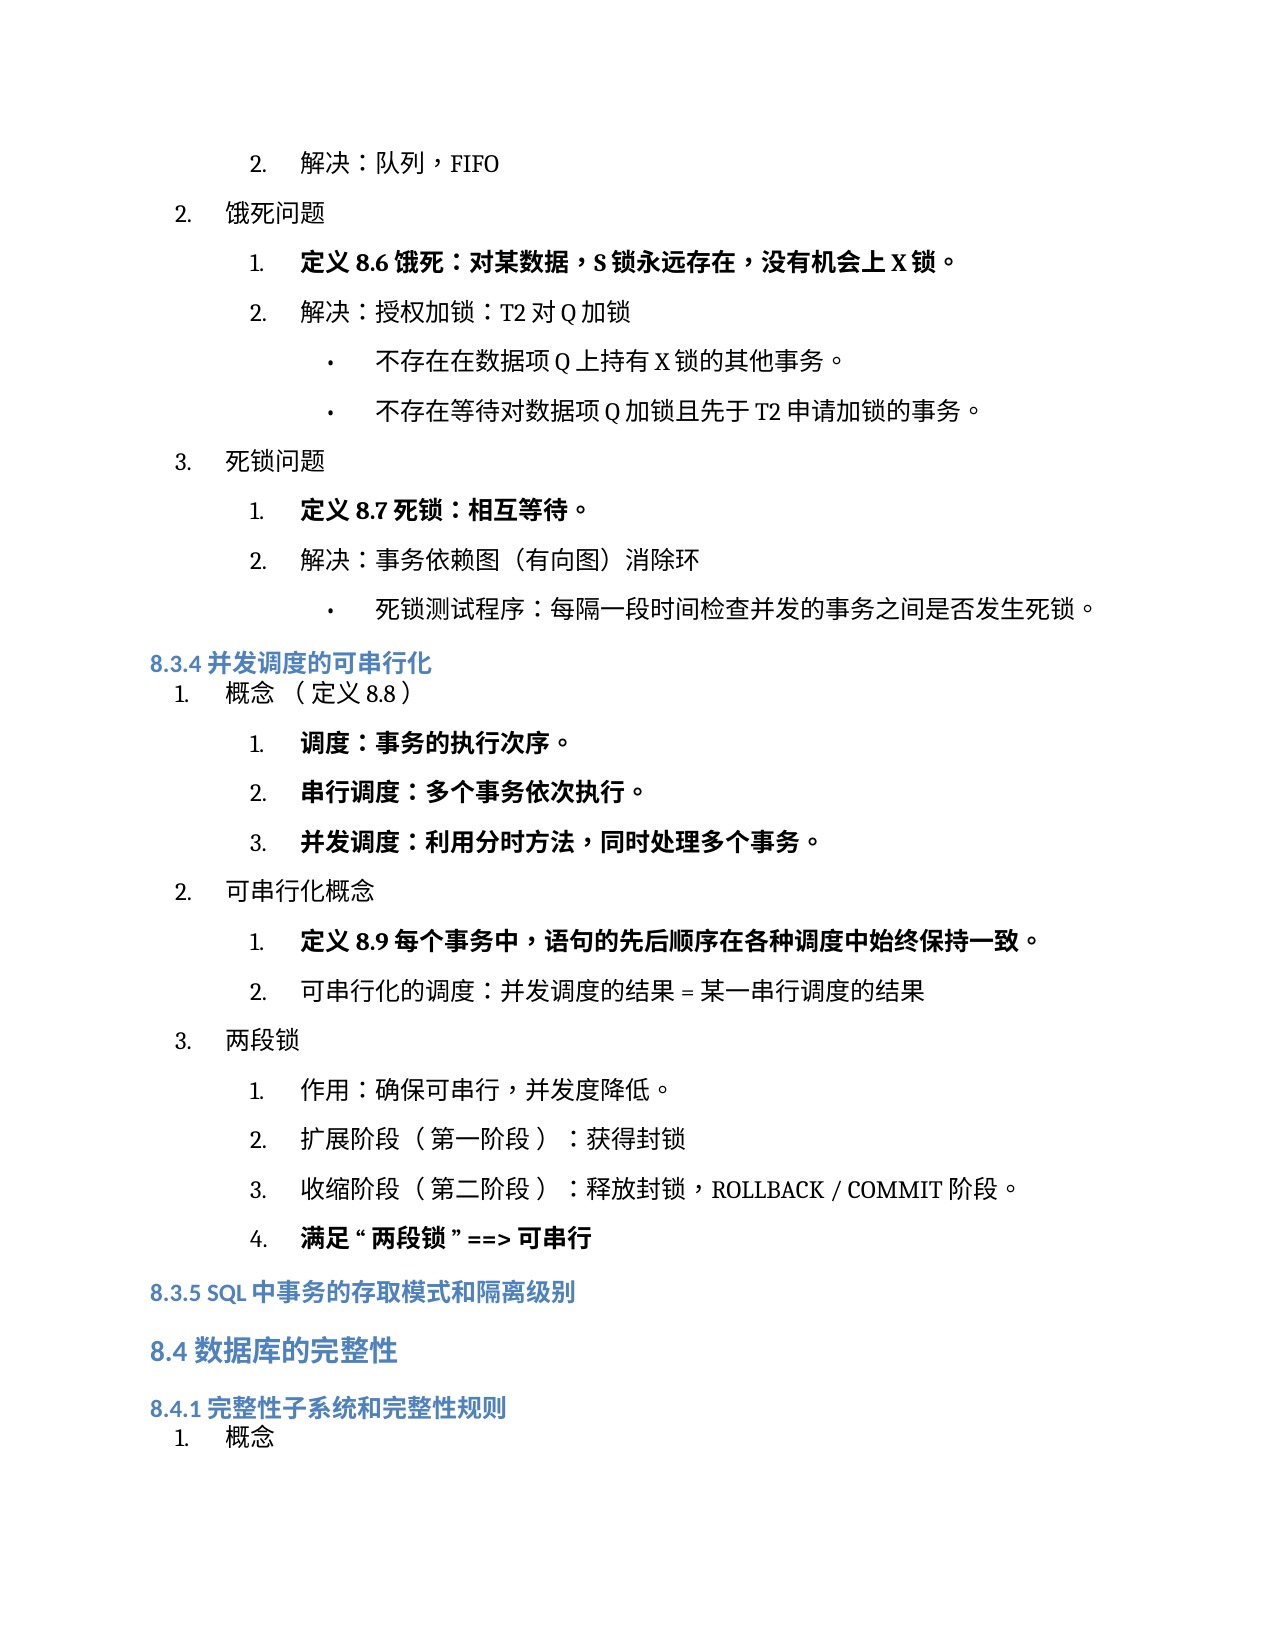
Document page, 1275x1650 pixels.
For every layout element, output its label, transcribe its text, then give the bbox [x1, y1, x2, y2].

list 解决：授权加锁：T2对Q加锁 [250, 299, 1125, 327]
subtitle 8.4.1 完整性子系统和完整性规则 [150, 1390, 1125, 1424]
list 概念 [175, 1424, 1125, 1453]
list 收缩阶段（ 第二阶段 ）：释放封锁，ROLLBACK / COMMIT 阶段。 [250, 1176, 1125, 1204]
list 可串行化概念 [175, 878, 1125, 907]
list 串行调度：多个事务依次执行。 [250, 779, 1125, 808]
list 扩展阶段（ 第一阶段 ）：获得封锁 [250, 1126, 1125, 1155]
list 概念 （ 定义8.8 ） [175, 680, 1125, 709]
list 不存在在数据项Q上持有X锁的其他事务。 [325, 348, 1125, 377]
list 死锁测试程序：每隔一段时间检查并发的事务之间是否发生死锁。 [325, 596, 1125, 625]
list 可串行化的调度：并发调度的结果 = 某一串行调度的结果 [250, 977, 1125, 1006]
list 解决：队列，FIFO [250, 150, 1125, 179]
list 并发调度：利用分时方法，同时处理多个事务。 [250, 829, 1125, 857]
list 定义 8.7 死锁：相互等待。 [250, 497, 1125, 526]
list 定义 8.9 每个事务中，语句的先后顺序在各种调度中始终保持一致。 [250, 928, 1125, 957]
subtitle 8.3.4 并发调度的可串行化 [150, 646, 1125, 680]
list 定义 8.6 饿死：对某数据，S锁永远存在，没有机会上X锁。 [250, 249, 1125, 278]
list 满足 “ 两段锁 ” ==> 可串行 [250, 1225, 1125, 1254]
list 饿死问题 [175, 199, 1125, 228]
list 两段锁 [175, 1027, 1125, 1056]
subtitle 8.3.5 SQL中事务的存取模式和隔离级别 [150, 1275, 1125, 1309]
list 调度：事务的执行次序。 [250, 729, 1125, 758]
list 死锁问题 [175, 447, 1125, 476]
list 不存在等待对数据项Q加锁且先于T2申请加锁的事务。 [325, 398, 1125, 427]
subtitle 8.4 数据库的完整性 [150, 1330, 1125, 1369]
list 作用：确保可串行，并发度降低。 [250, 1077, 1125, 1105]
list 解决：事务依赖图（有向图）消除环 [250, 547, 1125, 575]
